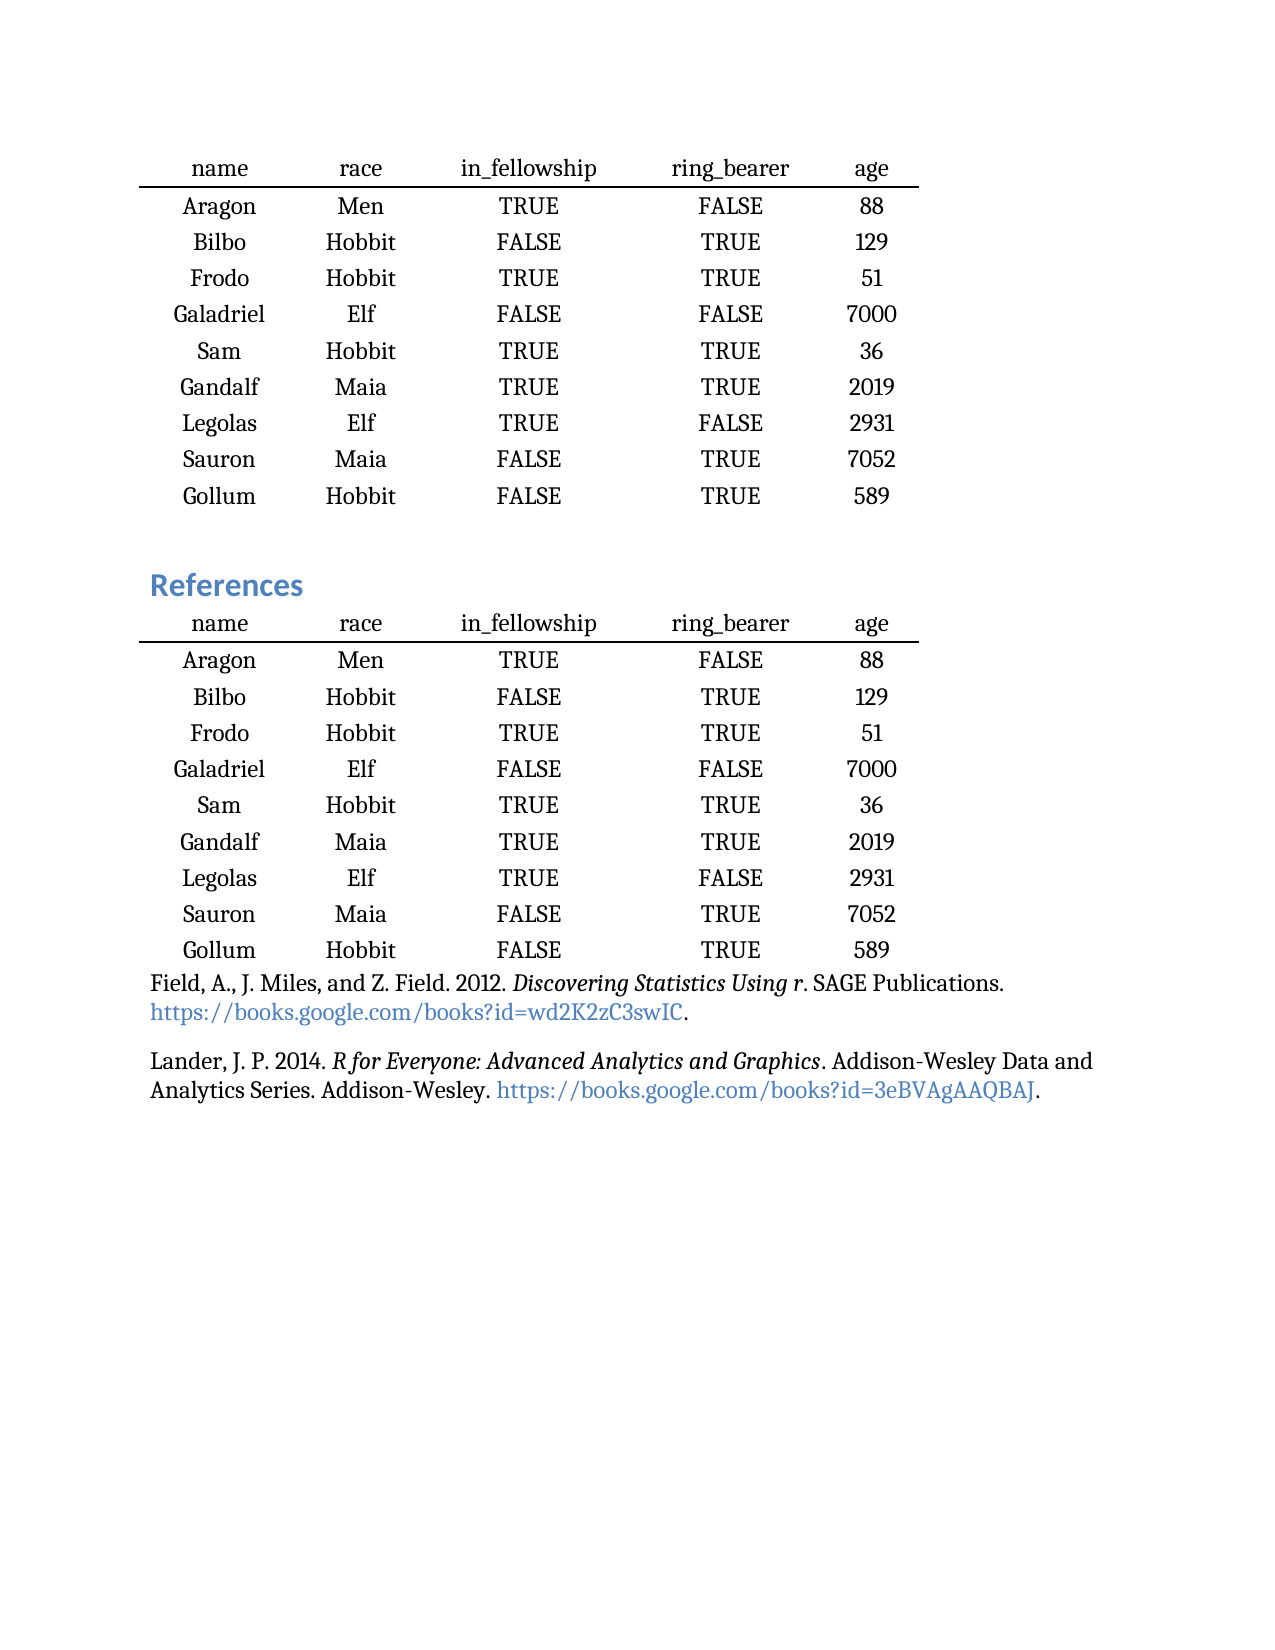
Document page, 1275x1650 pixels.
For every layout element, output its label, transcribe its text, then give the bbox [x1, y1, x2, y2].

table_cell Galadriel [139, 297, 300, 333]
table_cell 88 [825, 643, 919, 679]
table_cell TRUE [636, 442, 824, 478]
table_header age [825, 150, 919, 186]
table_cell FALSE [421, 442, 636, 478]
table_cell TRUE [421, 188, 636, 224]
table_cell 589 [825, 933, 919, 969]
table_cell Aragon [139, 188, 300, 224]
table_cell Gollum [139, 478, 300, 514]
table_cell 2931 [825, 405, 919, 442]
table_cell Elf [300, 751, 421, 788]
table_cell 589 [825, 478, 919, 514]
table_cell 7000 [825, 297, 919, 333]
table_header ring_bearer [636, 605, 824, 641]
table_cell Gandalf [139, 824, 300, 860]
table_cell Aragon [139, 643, 300, 679]
table_cell 36 [825, 788, 919, 824]
table_cell 51 [825, 715, 919, 751]
table_cell Hobbit [300, 333, 421, 369]
table_cell 7052 [825, 896, 919, 933]
table_cell Maia [300, 369, 421, 405]
table_cell FALSE [421, 679, 636, 715]
table_cell TRUE [421, 260, 636, 297]
table_header name [139, 605, 300, 641]
table_cell FALSE [421, 933, 636, 969]
table_cell 88 [825, 188, 919, 224]
table_cell Frodo [139, 260, 300, 297]
table_cell TRUE [421, 369, 636, 405]
table_cell TRUE [421, 788, 636, 824]
table_cell TRUE [636, 679, 824, 715]
table_cell FALSE [636, 405, 824, 442]
table_cell Bilbo [139, 224, 300, 260]
table_cell Men [300, 643, 421, 679]
table_cell 2931 [825, 860, 919, 896]
table_header race [300, 150, 421, 186]
table_header name [139, 150, 300, 186]
table_cell TRUE [421, 715, 636, 751]
table_cell Elf [300, 297, 421, 333]
table_cell 7000 [825, 751, 919, 788]
table_cell Men [300, 188, 421, 224]
table_cell 129 [825, 679, 919, 715]
table_cell Hobbit [300, 679, 421, 715]
table_cell Sam [139, 333, 300, 369]
table_cell TRUE [636, 715, 824, 751]
text Lander, J. P. 2014. R for Everyone: Advanced Analytics and Graphics. Addison-Wesley Data and Analytics Series. Addison-Wesley. https://books.google.com/books?id=3eBVAgAAQBAJ. [150, 1047, 1125, 1105]
table_cell Frodo [139, 715, 300, 751]
table_header race [300, 605, 421, 641]
table_cell 129 [825, 224, 919, 260]
table_cell Sauron [139, 896, 300, 933]
table_cell FALSE [636, 297, 824, 333]
table_cell TRUE [636, 824, 824, 860]
table_cell TRUE [636, 369, 824, 405]
table_cell TRUE [421, 860, 636, 896]
table_cell Maia [300, 824, 421, 860]
table_header in_fellowship [421, 150, 636, 186]
table_cell TRUE [421, 405, 636, 442]
table_cell TRUE [636, 478, 824, 514]
table_cell FALSE [636, 643, 824, 679]
table_header ring_bearer [636, 150, 824, 186]
table_cell Hobbit [300, 260, 421, 297]
table_cell Hobbit [300, 224, 421, 260]
table_cell Hobbit [300, 933, 421, 969]
table_header age [825, 605, 919, 641]
table_cell Maia [300, 442, 421, 478]
table_cell TRUE [636, 333, 824, 369]
table_cell Sam [139, 788, 300, 824]
table_header in_fellowship [421, 605, 636, 641]
table_cell FALSE [636, 751, 824, 788]
table_cell Hobbit [300, 478, 421, 514]
table_cell 51 [825, 260, 919, 297]
table_cell FALSE [421, 751, 636, 788]
table_cell TRUE [636, 788, 824, 824]
table_cell FALSE [421, 896, 636, 933]
table_cell Elf [300, 860, 421, 896]
table_cell FALSE [421, 297, 636, 333]
table_cell Hobbit [300, 715, 421, 751]
table_cell TRUE [636, 224, 824, 260]
table_cell FALSE [421, 478, 636, 514]
table_cell TRUE [636, 933, 824, 969]
table_cell Galadriel [139, 751, 300, 788]
table_cell 7052 [825, 442, 919, 478]
table_cell Maia [300, 896, 421, 933]
table_cell Sauron [139, 442, 300, 478]
table_cell FALSE [636, 860, 824, 896]
subtitle References [150, 564, 1125, 605]
table_cell 36 [825, 333, 919, 369]
table_cell Hobbit [300, 788, 421, 824]
table_cell 2019 [825, 824, 919, 860]
table_cell TRUE [636, 896, 824, 933]
table_cell Gollum [139, 933, 300, 969]
text Field, A., J. Miles, and Z. Field. 2012. Discovering Statistics Using r. SAGE Publications. https://books.google.com/books?id=wd2K2zC3swIC. [150, 969, 1125, 1026]
table_cell TRUE [421, 333, 636, 369]
table_cell TRUE [636, 260, 824, 297]
table_cell 2019 [825, 369, 919, 405]
table_cell Gandalf [139, 369, 300, 405]
table_cell FALSE [421, 224, 636, 260]
table_cell Legolas [139, 860, 300, 896]
table_cell Bilbo [139, 679, 300, 715]
table_cell FALSE [636, 188, 824, 224]
table_cell Elf [300, 405, 421, 442]
table_cell TRUE [421, 824, 636, 860]
table_cell Legolas [139, 405, 300, 442]
table_cell TRUE [421, 643, 636, 679]
